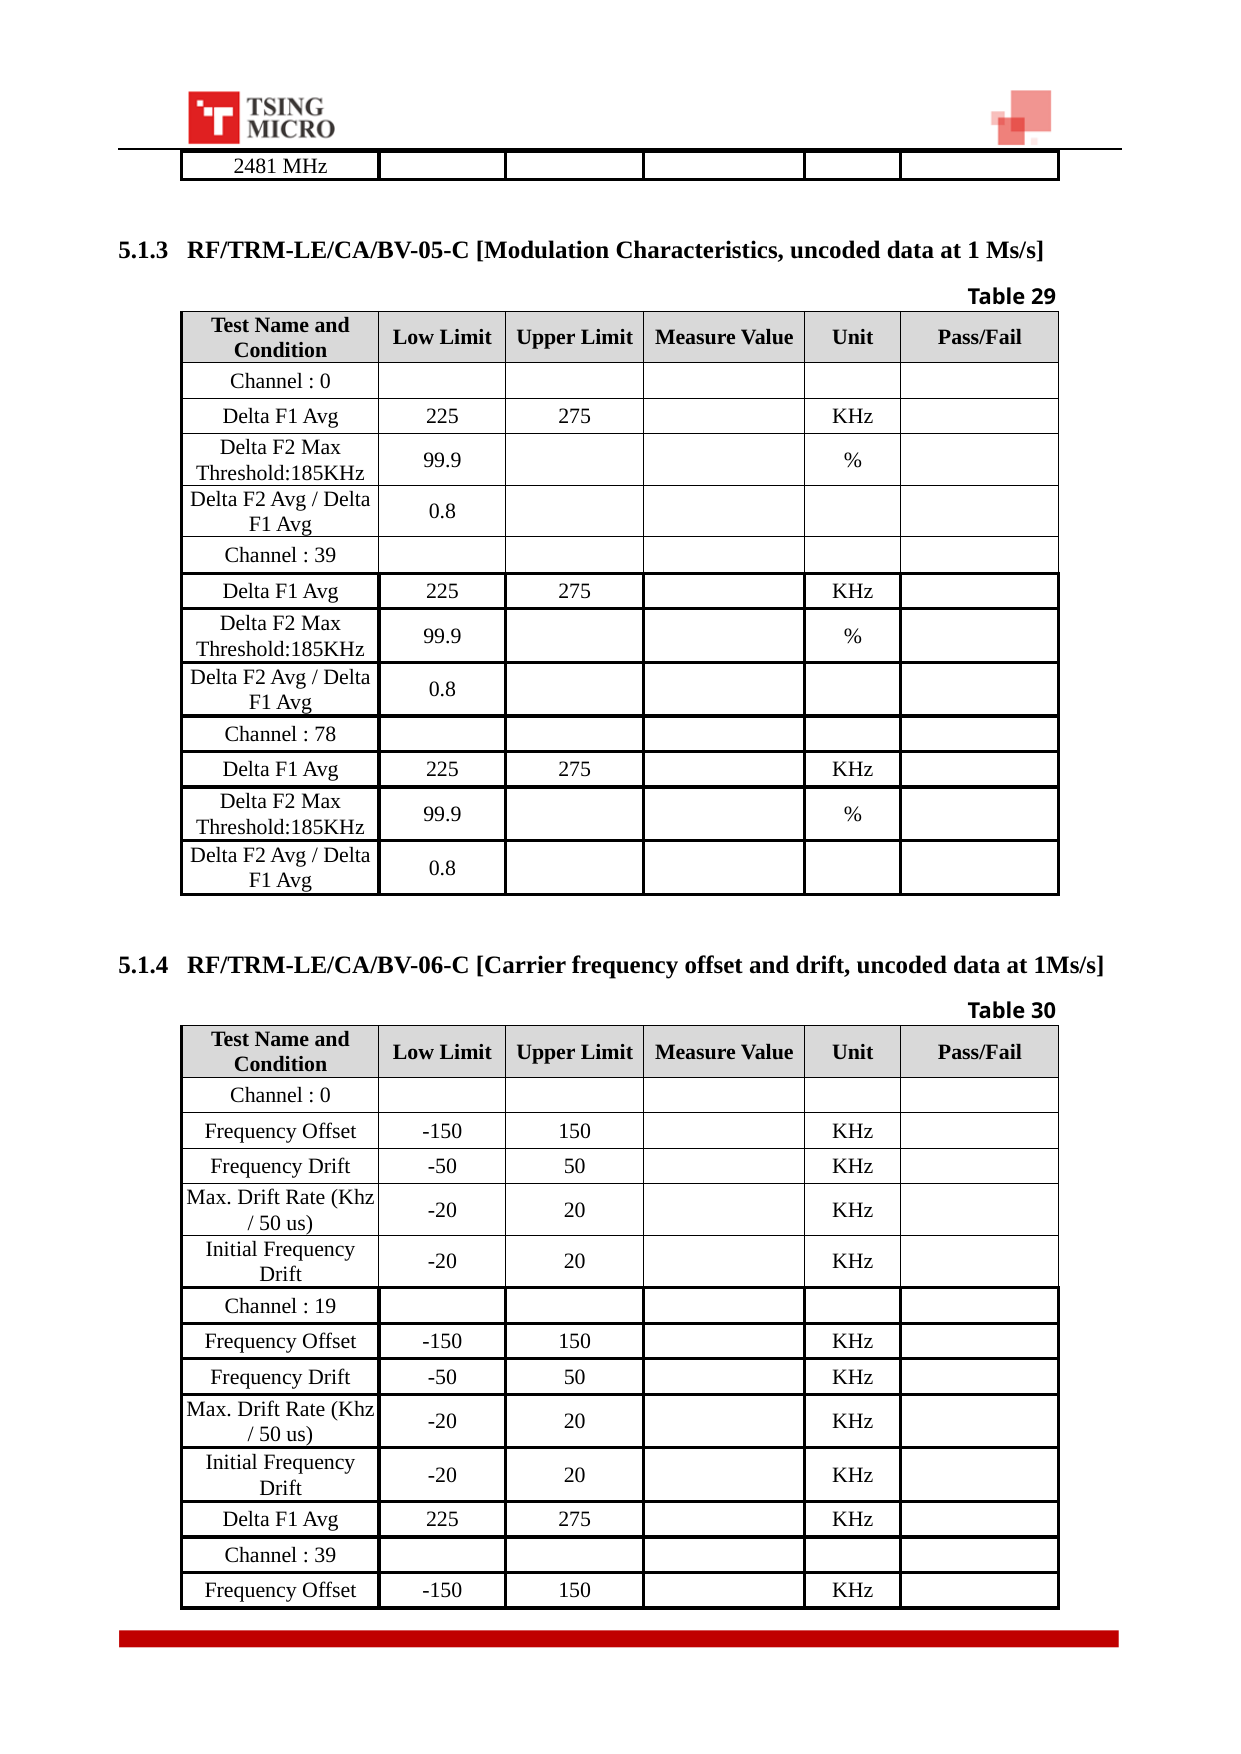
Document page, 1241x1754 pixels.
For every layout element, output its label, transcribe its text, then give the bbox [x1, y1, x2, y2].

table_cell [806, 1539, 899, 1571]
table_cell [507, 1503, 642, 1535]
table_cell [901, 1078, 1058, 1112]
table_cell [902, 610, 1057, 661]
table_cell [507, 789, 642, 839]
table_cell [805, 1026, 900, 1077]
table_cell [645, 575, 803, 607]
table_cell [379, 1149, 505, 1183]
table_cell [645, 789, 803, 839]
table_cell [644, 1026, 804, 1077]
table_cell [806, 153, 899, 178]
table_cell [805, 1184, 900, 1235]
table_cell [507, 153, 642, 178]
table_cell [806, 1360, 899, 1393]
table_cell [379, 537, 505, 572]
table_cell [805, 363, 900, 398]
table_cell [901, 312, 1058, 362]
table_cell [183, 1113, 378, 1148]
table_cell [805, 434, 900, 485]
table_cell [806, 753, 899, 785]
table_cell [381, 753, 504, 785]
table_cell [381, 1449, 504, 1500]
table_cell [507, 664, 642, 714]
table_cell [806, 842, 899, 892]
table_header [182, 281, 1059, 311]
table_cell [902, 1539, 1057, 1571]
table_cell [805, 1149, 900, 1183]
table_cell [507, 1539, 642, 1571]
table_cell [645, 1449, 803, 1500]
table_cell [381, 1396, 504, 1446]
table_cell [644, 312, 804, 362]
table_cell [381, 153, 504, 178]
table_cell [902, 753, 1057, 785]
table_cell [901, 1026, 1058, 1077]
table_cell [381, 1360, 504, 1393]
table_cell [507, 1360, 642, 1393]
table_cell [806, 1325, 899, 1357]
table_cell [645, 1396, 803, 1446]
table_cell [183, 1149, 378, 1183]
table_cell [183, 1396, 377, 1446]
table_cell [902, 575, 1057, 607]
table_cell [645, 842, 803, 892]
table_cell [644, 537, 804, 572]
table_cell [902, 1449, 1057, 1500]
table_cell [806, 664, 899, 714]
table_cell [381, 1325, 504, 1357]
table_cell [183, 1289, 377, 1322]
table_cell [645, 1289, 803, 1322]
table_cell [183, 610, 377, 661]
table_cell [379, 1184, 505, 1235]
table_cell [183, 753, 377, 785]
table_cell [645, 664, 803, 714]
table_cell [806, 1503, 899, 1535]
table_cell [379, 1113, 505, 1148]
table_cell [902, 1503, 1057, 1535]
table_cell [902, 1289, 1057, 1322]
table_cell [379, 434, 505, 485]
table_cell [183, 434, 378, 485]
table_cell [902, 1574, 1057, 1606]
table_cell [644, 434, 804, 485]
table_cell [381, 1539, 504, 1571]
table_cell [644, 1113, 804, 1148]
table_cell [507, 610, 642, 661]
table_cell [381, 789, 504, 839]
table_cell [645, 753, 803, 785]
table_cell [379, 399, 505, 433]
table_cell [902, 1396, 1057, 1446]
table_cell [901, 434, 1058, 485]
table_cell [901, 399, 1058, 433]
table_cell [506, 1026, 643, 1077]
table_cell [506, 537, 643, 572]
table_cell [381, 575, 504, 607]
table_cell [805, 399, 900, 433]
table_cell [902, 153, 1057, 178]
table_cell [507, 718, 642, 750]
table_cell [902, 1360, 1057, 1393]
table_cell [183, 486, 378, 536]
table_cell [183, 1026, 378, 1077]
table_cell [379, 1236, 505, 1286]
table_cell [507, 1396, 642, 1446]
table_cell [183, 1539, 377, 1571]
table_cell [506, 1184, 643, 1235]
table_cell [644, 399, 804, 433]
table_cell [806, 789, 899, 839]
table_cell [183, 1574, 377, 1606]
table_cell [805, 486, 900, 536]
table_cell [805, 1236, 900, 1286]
picture [187, 88, 1053, 146]
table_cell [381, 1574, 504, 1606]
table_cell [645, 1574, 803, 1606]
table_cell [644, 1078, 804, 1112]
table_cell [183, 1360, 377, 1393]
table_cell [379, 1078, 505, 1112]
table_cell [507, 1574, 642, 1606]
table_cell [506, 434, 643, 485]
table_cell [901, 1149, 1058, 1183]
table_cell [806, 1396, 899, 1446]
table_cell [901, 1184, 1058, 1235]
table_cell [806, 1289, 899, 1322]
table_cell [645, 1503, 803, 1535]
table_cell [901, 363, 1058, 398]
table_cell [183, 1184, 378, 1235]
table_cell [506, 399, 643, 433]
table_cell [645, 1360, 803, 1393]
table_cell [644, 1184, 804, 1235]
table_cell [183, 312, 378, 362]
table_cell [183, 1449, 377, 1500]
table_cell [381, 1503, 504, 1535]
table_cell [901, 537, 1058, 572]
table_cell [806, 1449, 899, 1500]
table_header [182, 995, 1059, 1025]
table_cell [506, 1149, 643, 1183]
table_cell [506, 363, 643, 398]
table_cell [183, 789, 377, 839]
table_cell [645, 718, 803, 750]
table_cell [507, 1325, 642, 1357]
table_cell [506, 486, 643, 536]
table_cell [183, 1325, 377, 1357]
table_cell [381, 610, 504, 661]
subtitle RF/TRM-LE/CA/BV-06-C [Carrier frequency offset and drift, uncoded data at 1Ms/s] [118, 950, 1122, 979]
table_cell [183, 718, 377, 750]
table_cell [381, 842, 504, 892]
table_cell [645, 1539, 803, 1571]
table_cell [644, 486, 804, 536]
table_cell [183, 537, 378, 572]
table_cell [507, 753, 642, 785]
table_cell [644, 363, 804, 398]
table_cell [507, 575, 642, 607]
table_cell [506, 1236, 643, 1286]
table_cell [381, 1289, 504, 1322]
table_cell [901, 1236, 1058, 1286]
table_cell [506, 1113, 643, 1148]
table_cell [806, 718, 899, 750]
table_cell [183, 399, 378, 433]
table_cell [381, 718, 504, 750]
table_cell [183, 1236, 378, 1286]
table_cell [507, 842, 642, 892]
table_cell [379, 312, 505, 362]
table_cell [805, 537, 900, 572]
picture [118, 1629, 1121, 1651]
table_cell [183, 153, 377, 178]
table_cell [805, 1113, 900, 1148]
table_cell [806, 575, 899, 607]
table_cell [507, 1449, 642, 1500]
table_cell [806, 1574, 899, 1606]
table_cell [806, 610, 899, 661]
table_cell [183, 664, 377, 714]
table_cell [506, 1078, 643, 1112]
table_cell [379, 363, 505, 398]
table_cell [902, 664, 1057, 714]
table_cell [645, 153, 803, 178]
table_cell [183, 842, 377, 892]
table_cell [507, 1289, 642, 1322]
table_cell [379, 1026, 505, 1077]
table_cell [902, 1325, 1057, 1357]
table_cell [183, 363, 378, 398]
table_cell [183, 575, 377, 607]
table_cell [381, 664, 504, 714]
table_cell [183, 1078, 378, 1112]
subtitle RF/TRM-LE/CA/BV-05-C [Modulation Characteristics, uncoded data at 1 Ms/s] [118, 236, 1122, 264]
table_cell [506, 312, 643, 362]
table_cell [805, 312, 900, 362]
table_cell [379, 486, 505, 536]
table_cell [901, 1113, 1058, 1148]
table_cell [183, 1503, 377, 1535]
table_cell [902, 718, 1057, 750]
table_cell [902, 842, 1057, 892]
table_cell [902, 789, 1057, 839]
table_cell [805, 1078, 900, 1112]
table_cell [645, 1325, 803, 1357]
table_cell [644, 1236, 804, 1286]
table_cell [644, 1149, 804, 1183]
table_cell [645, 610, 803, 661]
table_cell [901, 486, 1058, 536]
